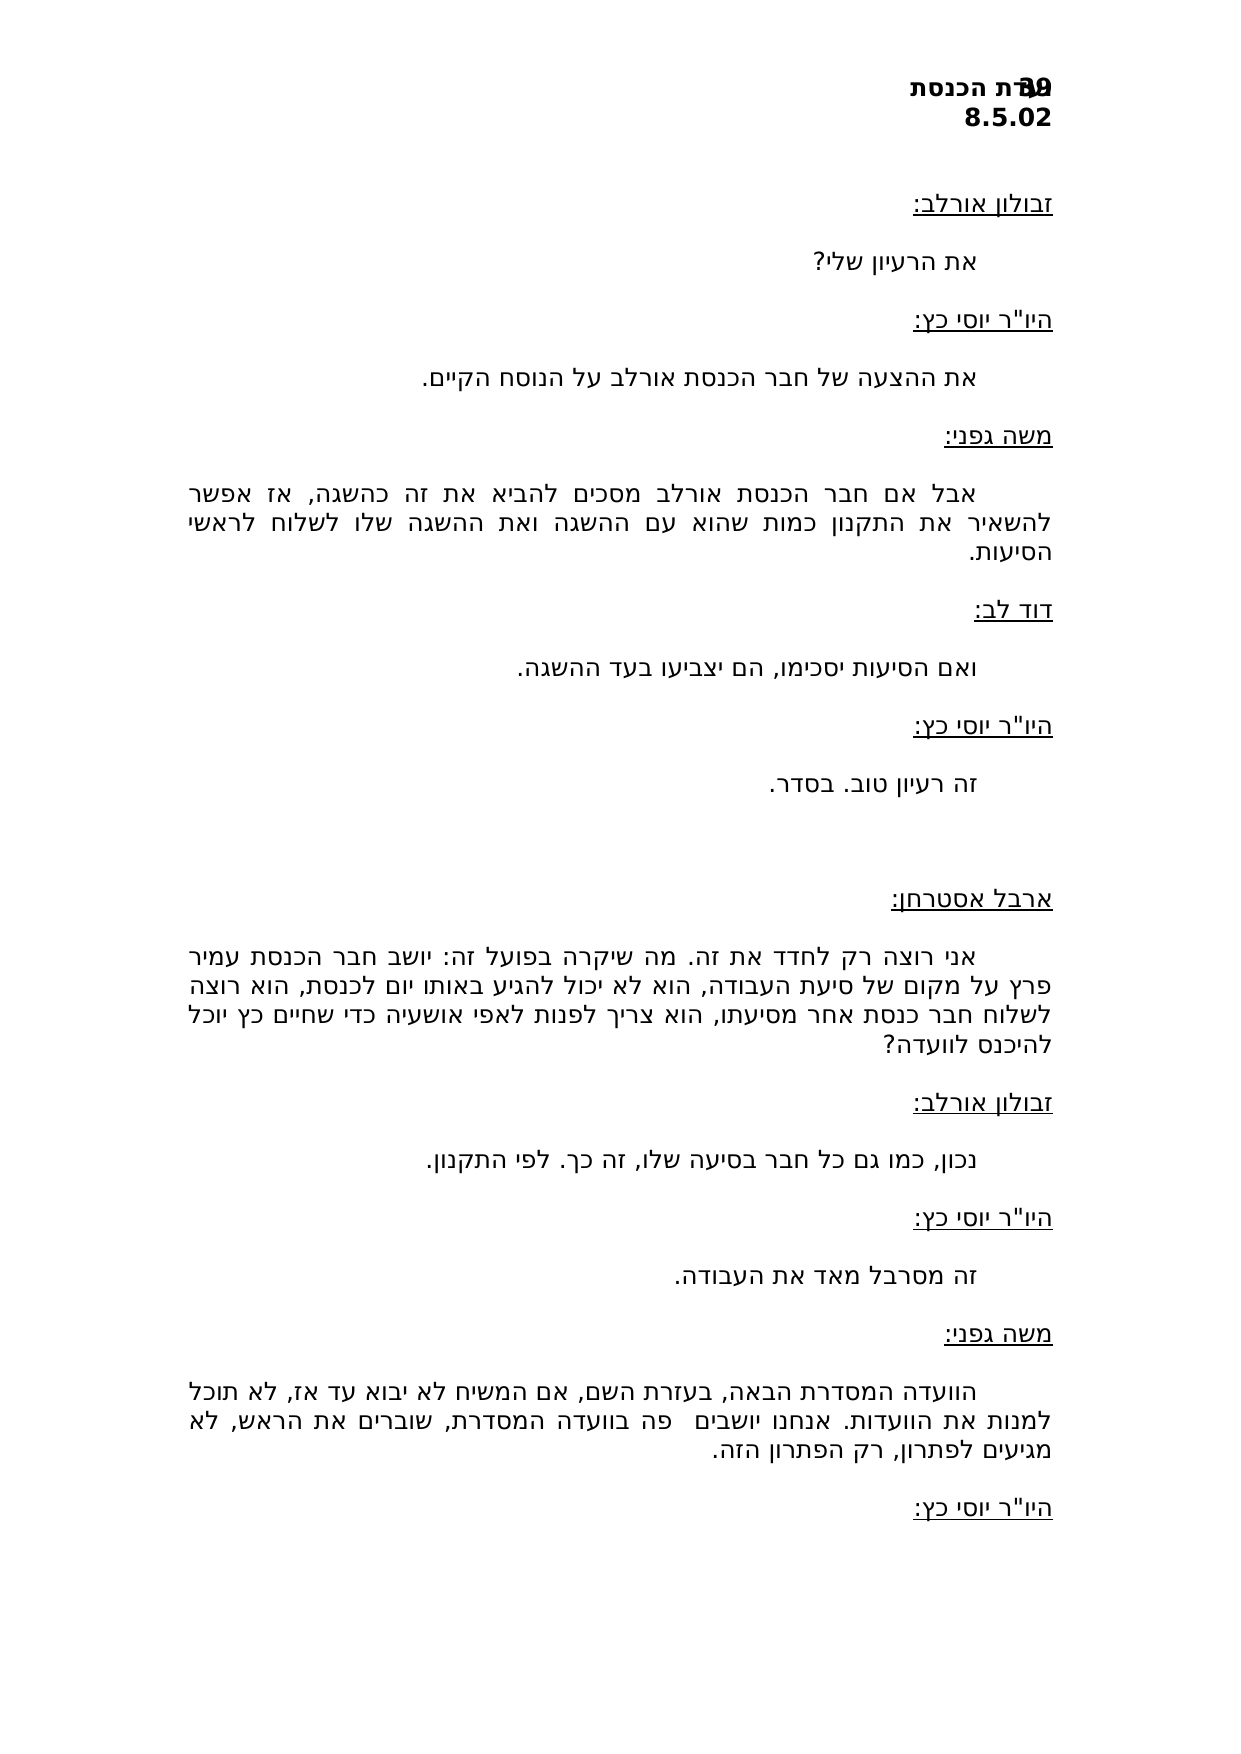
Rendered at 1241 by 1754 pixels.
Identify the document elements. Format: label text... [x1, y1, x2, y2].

text היו"ר יוסי כץ: [187, 1493, 1053, 1523]
text אני רוצה רק לחדד את זה. מה שיקרה בפועל זה: יושב חבר הכנסת עמיר פרץ על מקום של סיעת העבודה, הוא לא יכול להגיע באותו יום לכנסת, הוא רוצה לשלוח חבר כנסת אחר מסיעתו, הוא צריך לפנות לאפי אושעיה כדי שחיים כץ יוכל להיכנס לוועדה? [187, 942, 1053, 1059]
text ואם הסיעות יסכימו, הם יצביעו בעד ההשגה. [187, 653, 1053, 682]
text זה מסרבל מאד את העבודה. [187, 1261, 1053, 1291]
text נכון, כמו גם כל חבר בסיעה שלו, זה כך. לפי התקנון. [187, 1146, 1053, 1175]
text את הרעיון שלי? [187, 247, 1053, 276]
text זבולון אורלב: [187, 1088, 1053, 1117]
text זה רעיון טוב. בסדר. [187, 769, 1053, 798]
text את ההצעה של חבר הכנסת אורלב על הנוסח הקיים. [187, 363, 1053, 392]
text ארבל אסטרחן: [187, 884, 1053, 913]
text דוד לב: [187, 595, 1053, 624]
text אבל אם חבר הכנסת אורלב מסכים להביא את זה כהשגה, אז אפשר להשאיר את התקנון כמות שהוא עם ההשגה ואת ההשגה שלו לשלוח לראשי הסיעות. [187, 479, 1053, 566]
text משה גפני: [187, 1319, 1053, 1348]
text זבולון אורלב: [187, 189, 1053, 218]
text הוועדה המסדרת הבאה, בעזרת השם, אם המשיח לא יבוא עד אז, לא תוכל למנות את הוועדות. אנחנו יושבים פה בוועדה המסדרת, שוברים את הראש, לא מגיעים לפתרון, רק הפתרון הזה. [187, 1377, 1053, 1465]
text היו"ר יוסי כץ: [187, 1203, 1053, 1233]
text היו"ר יוסי כץ: [187, 711, 1053, 740]
text משה גפני: [187, 421, 1053, 450]
text היו"ר יוסי כץ: [187, 305, 1053, 334]
